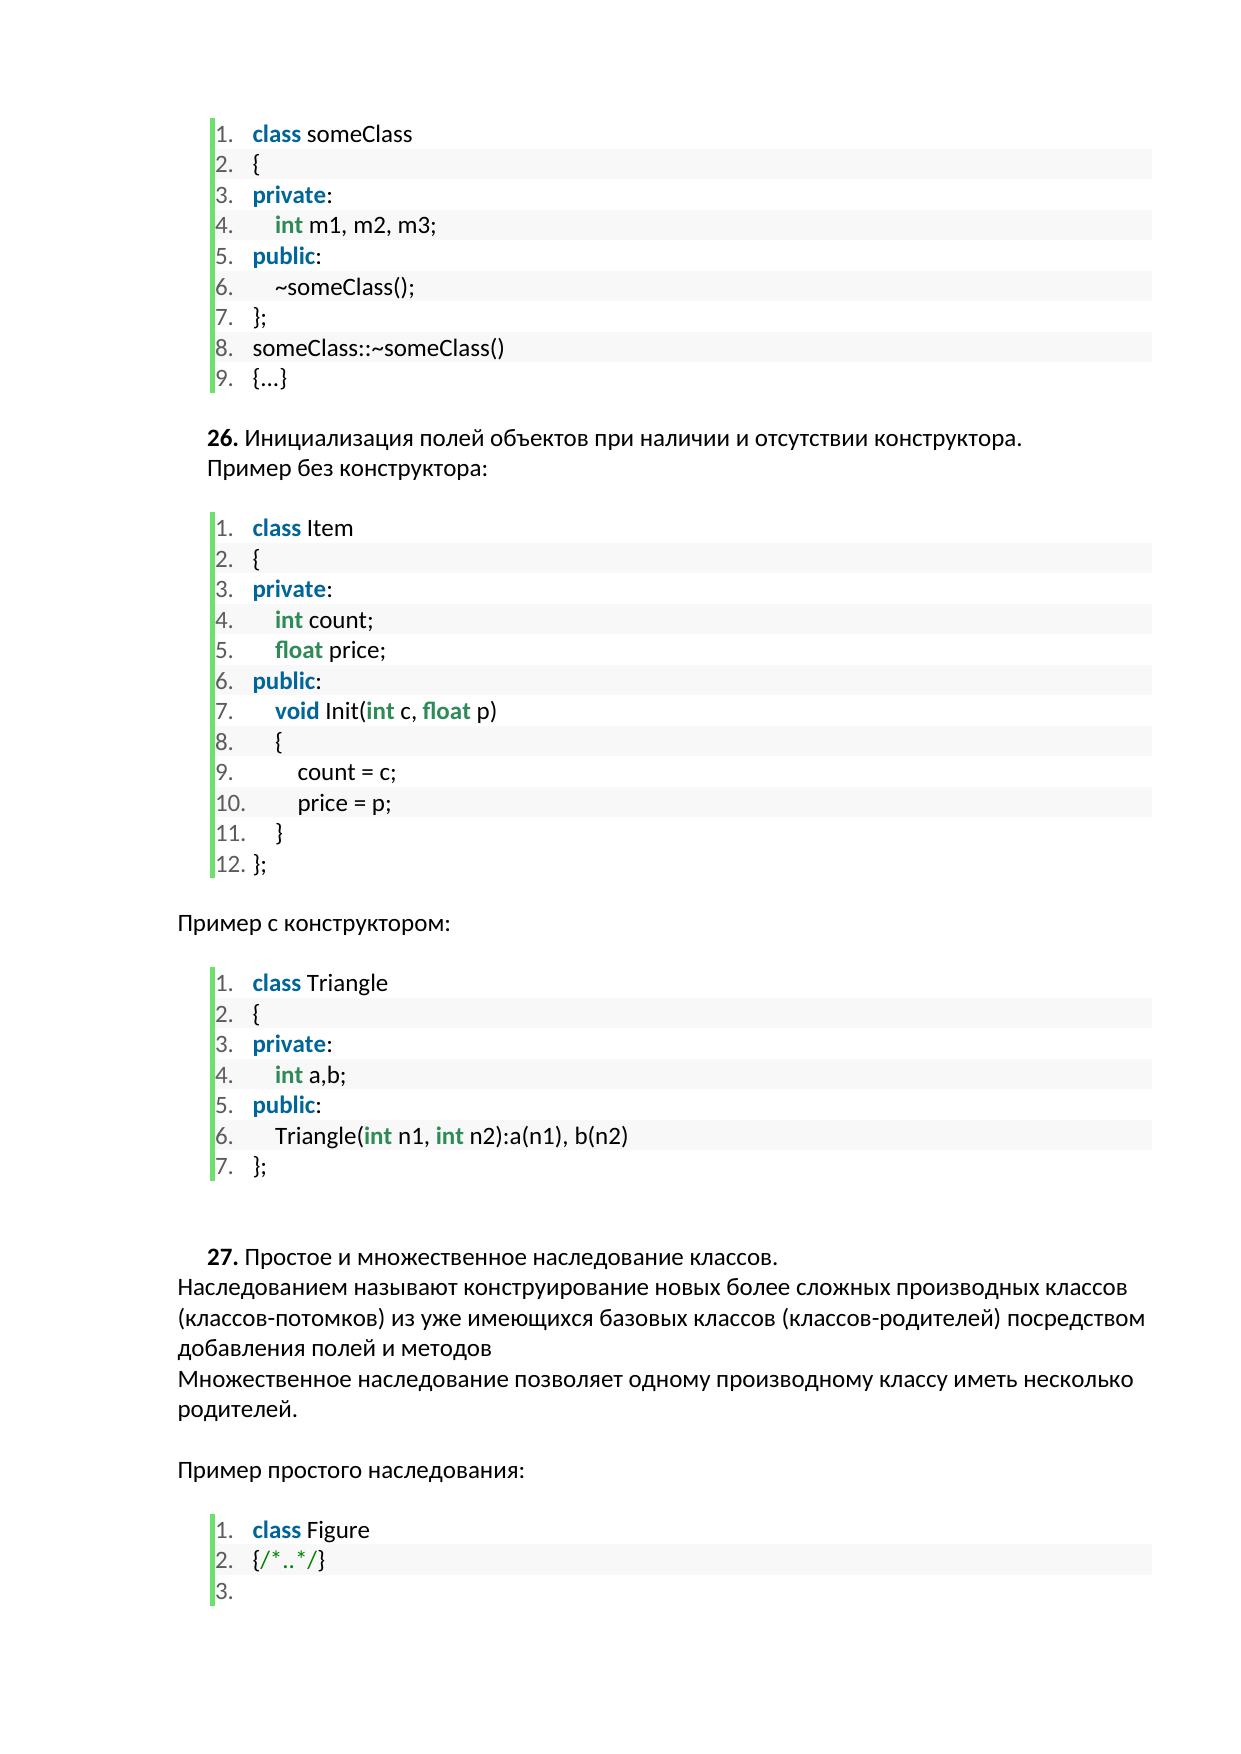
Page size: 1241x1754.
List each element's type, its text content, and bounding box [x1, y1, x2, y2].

text Пример с конструктором: [177, 908, 1152, 938]
list class Item [215, 512, 1152, 543]
list int m1, m2, m3; [215, 210, 1152, 240]
list float price; [215, 634, 1152, 665]
list ~someClass(); [215, 271, 1152, 301]
text Пример простого наследования: [177, 1454, 1152, 1485]
list int a,b; [215, 1059, 1152, 1089]
list private: [215, 179, 1152, 210]
list public: [215, 240, 1152, 271]
list public: [215, 665, 1152, 695]
list { [215, 726, 1152, 756]
list someClass::~someClass() [215, 332, 1152, 362]
list }; [215, 848, 1152, 878]
text Пример без конструктора: [207, 452, 1152, 483]
list Инициализация полей объектов при наличии и отсутствии конструктора. [207, 422, 1152, 452]
list { [215, 543, 1152, 573]
list Простое и множественное наследование классов. [207, 1241, 1152, 1271]
text Множественное наследование позволяет одному производному классу иметь несколько родителей. [177, 1363, 1152, 1424]
list {...} [215, 362, 1152, 393]
list private: [215, 1028, 1152, 1059]
list }; [215, 1150, 1152, 1181]
list { [215, 149, 1152, 179]
list private: [215, 573, 1152, 604]
list price = p; [215, 787, 1152, 817]
list public: [215, 1089, 1152, 1120]
list { [215, 998, 1152, 1028]
list class Figure [215, 1514, 1152, 1544]
list int count; [215, 604, 1152, 634]
list class someClass [215, 118, 1152, 149]
list void Init(int c, float p) [215, 695, 1152, 726]
list Triangle(int n1, int n2):a(n1), b(n2) [215, 1120, 1152, 1150]
list class Triangle [215, 967, 1152, 998]
text Наследованием называют конструирование новых более сложных производных классов (классов-потомков) из уже имеющихся базовых классов (классов-родителей) посредством добавления полей и методов [177, 1271, 1152, 1363]
list } [215, 817, 1152, 848]
list }; [215, 301, 1152, 332]
list count = c; [215, 756, 1152, 787]
list {/*..*/} [215, 1544, 1152, 1575]
